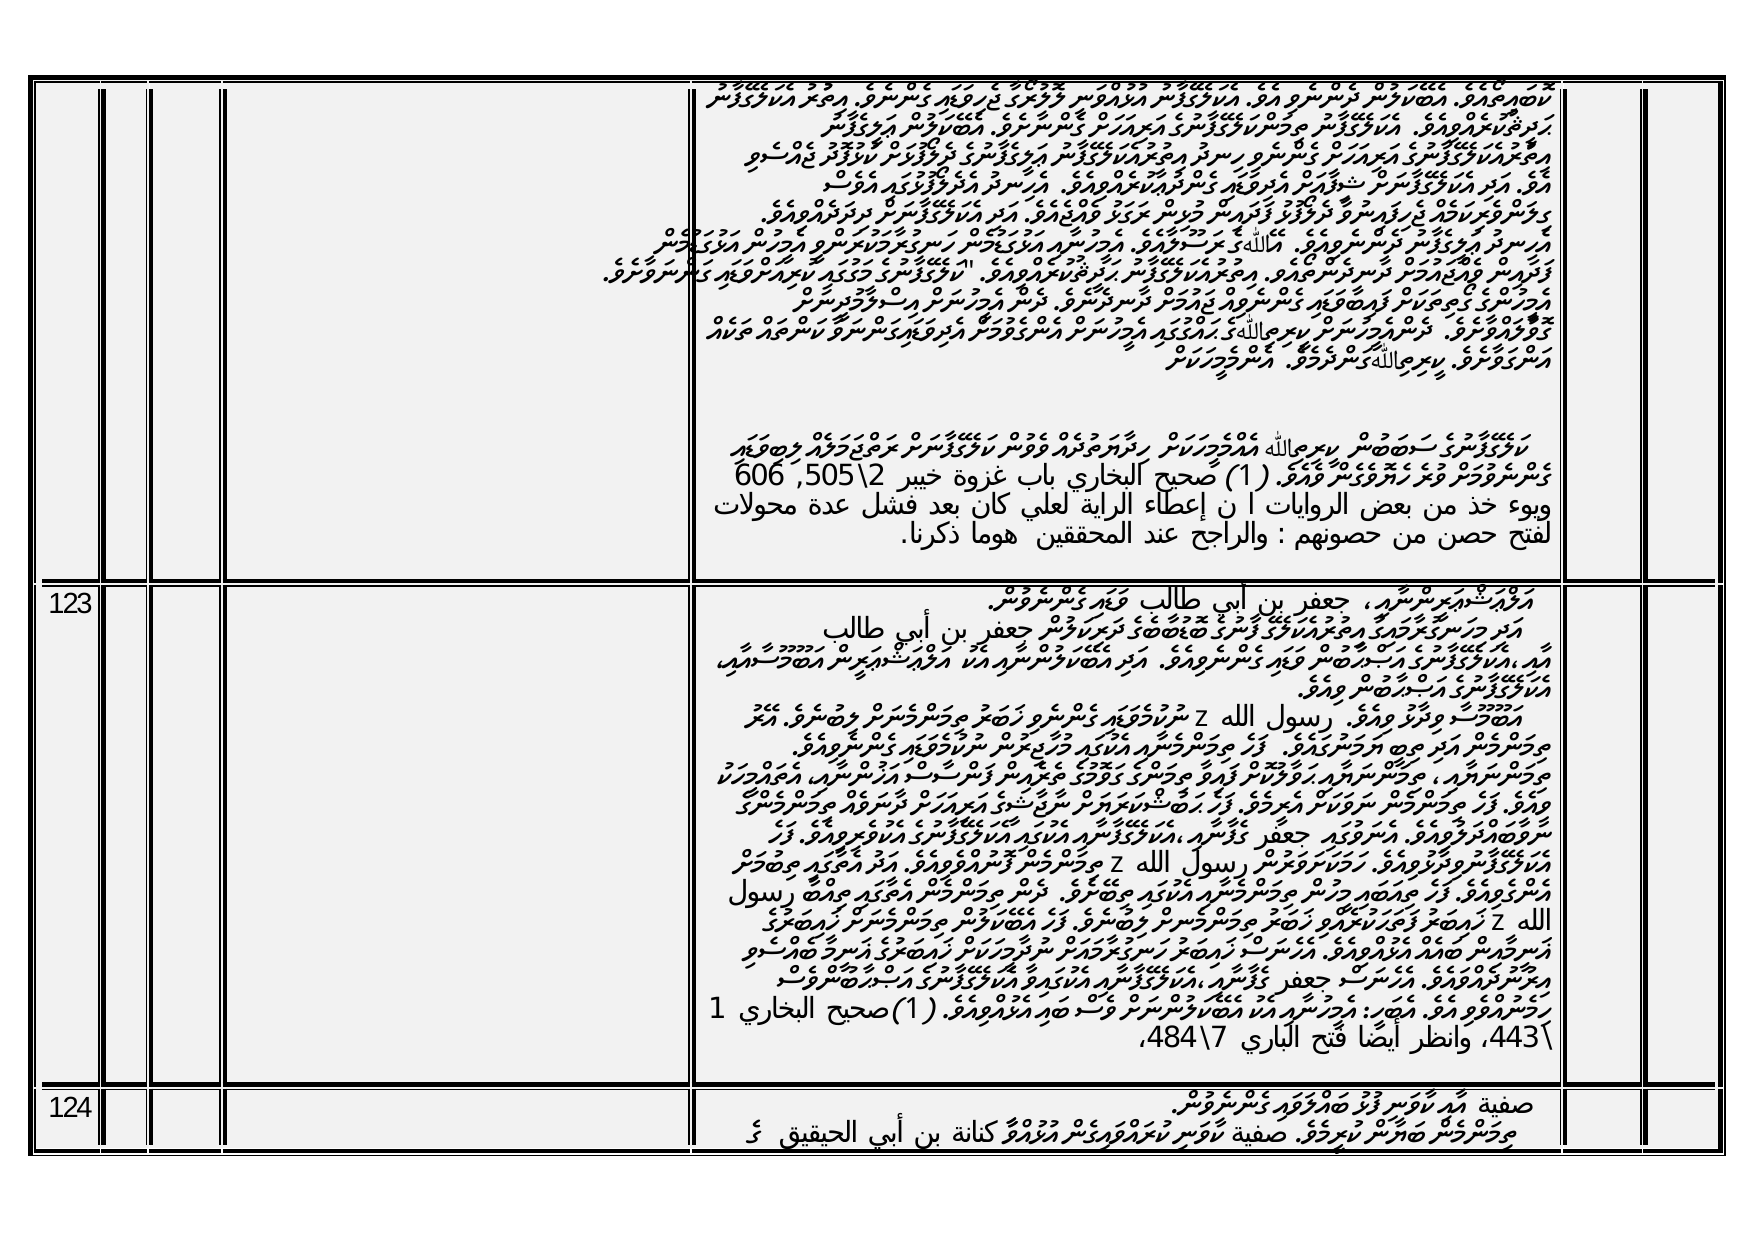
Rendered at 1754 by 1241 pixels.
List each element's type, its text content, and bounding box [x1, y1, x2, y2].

table_cell [1567, 587, 1640, 1082]
table_cell [106, 587, 146, 1082]
table_cell [33, 579, 102, 1082]
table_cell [692, 80, 1563, 579]
table_cell [150, 1082, 223, 1148]
table_cell [1564, 1082, 1644, 1148]
table_cell [1644, 83, 1718, 579]
table_cell [223, 1082, 692, 1148]
table_cell [1644, 1082, 1722, 1148]
table_cell [102, 80, 149, 579]
table_cell [102, 1082, 149, 1148]
table_cell އަލްޢަޝްޢަރީންނާއި ، جعفر بن أبي طالب ވަޑައި ގެންނެވުން. އަދި މިހަނގުރާމައިގާ އިތުރުއެކަލޭގެ ފާނުގެ ބޮޑުބާބެގެ ދަރިކަލުން جعفر بن أبي طالب އާއި ،އެކަލޭގެފާނުގެ އަޞްޙާބުން ވަޑައި ގެންނެވިއެވެ. އަދި އެބޭކަލުންނާއި އެކު އަލްޢަޝްޢަރީން އަބޫމޫސާއާއި، އެކަލޭގެފާނުގެ އަޞްޙާބުން ވިއެވެ. އަބޫމޫސާ ވިދާޅު ވިއެވެ. رسول الله z ނުކުމެވަޑައި ގެންނެވި ޚަބަރު ތިމަންމެނަށް ލިބުނެވެ. އޭރު ތިމަންމެން އަދި ތިބީ ޔަމަނުގައެވެ. ފަހެ ތިމަންމެނާއި އެކުގައި މުހާޖިރުން ނުކުމެވަޑައި ގެންނެވިއެވެ. ތިމަންނަޔާއި ، ތިމަންނަޔާއި ޙަވާލުކޮށް ފައިވާ ތިމަންގެ ގަވޮމުގެ ތެރެއިން ފަންސާސް އަޚުންނާއި، އެތައްމީހަކު ވިއެވެ. ފަހެ ތިމަންމެން ނަވަކަށް އެރީމެވެ. ފަހެ ޙަބުޝްކަރަޔަށް ނާޖާޝީގެ އަރިއަހަށް ދާނަވެއް ތިމަންމެންގެ ނަވާބައްދަލުވިއެވެ. އެނަވުގައި جعفر ގެފާނާއި ،އެކަލޭގެފާނާއި އެކުގައި އެކަލޭގެފާނުގެ އެކުވެރިވިއެވެ. ފަހެ އެކަލޭގެފާނުވިދާޅުވިއެވެ. ހަމަކަށަވަރުން رسول الله z ތިމަންމެން ފޮނުއްވެވިއެވެ. އަދު އެތާގައި ތިބުމަށް އެންގެވިއެވެ. ފަހެ ތިއަބައި މީހުން ތިމަންމެނާއި އެކުގައި ތިބޭށެވެ. ދެން ތިމަންމެން އެތާގައި ތިއްބާ رسول الله z ޚައިބަރު ފަތަޙަކުރެއްވި ޚަބަރު ތިމަންމެނށް ލިބުނެވެ. ފަހެ އެބޭކަލުން ތިމަންމެނަށް ޚައިބަރުގެ ޣަނީމާއިން ބައެއް އެޅުއްވިއެވެ. އެހެނަސް ޚައިބަރު ހަނގުރާމައަށް ނުދާމީހަކަށް ޚައިބަރުގެ ޣަނީމާ ބެއްސެވި އިރުނުދެއްވައެވެ. އެހެނަސް جعفر ގެފާނާއި ،އެކަލޭގެފާނާއި އެކުގައިވާ އެކަލޭގެފާނުގެ އަޞްޙާބުންވެސް ހިމެނުއްވެވި އެވެ. އެބަހީ: އެމީހުނާއި އެކު އެބޭކަލުންނަށް ވެސް ބައި އެޅުއްވިއެވެ. (1)صحيح البخاري 1\443، وانظر أيضا فتح الباري 7\484، [696, 587, 1560, 1082]
table_cell [223, 80, 692, 579]
table_cell [1644, 579, 1722, 1082]
table_cell [1564, 80, 1644, 579]
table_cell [692, 1082, 1563, 1148]
table_cell [33, 1082, 102, 1148]
table_cell [150, 80, 223, 579]
table_cell [33, 80, 102, 579]
table_cell [153, 587, 219, 1082]
table_cell [227, 587, 688, 1082]
